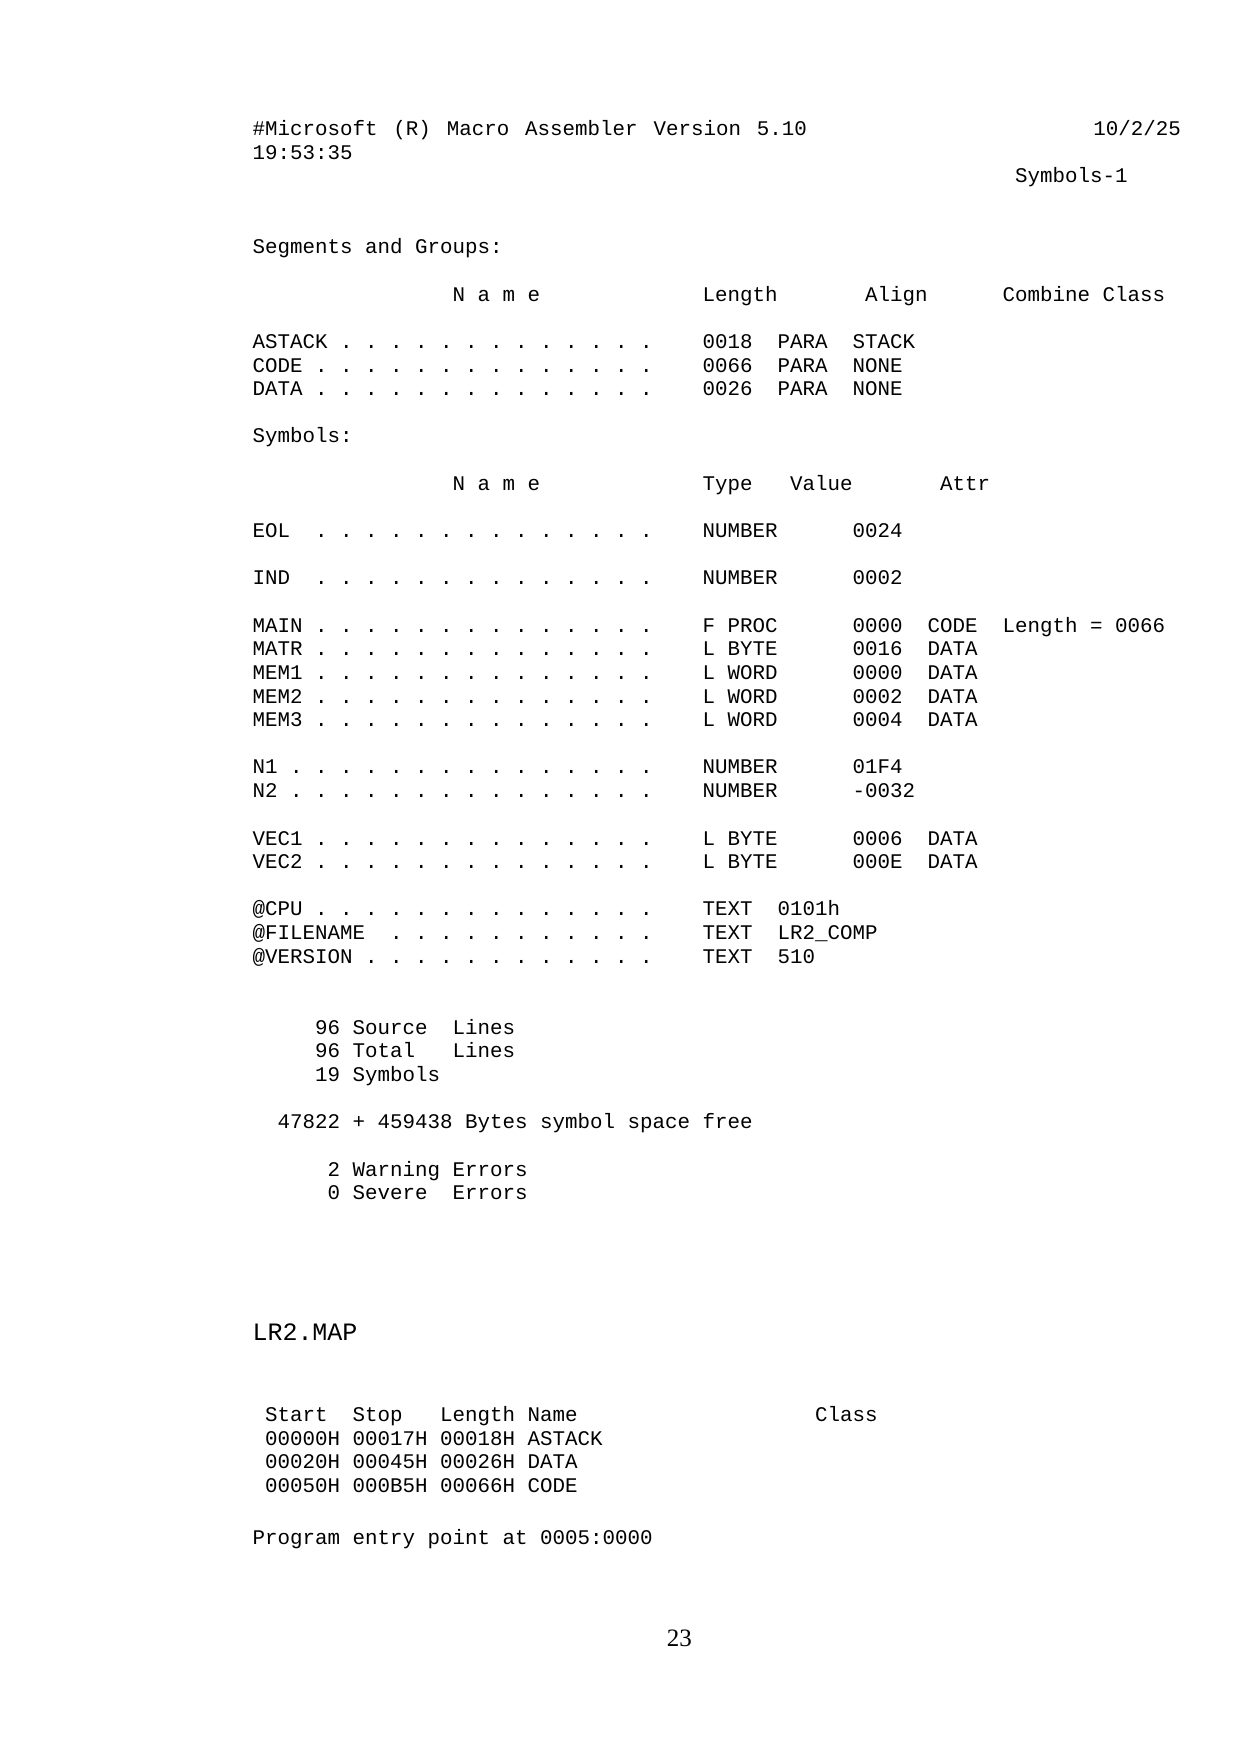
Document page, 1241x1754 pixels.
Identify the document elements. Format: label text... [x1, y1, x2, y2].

text MEM2 . . . . . . . . . . . . . . L WORD 0002 DATA [252, 686, 1181, 709]
text ASTACK . . . . . . . . . . . . . 0018 PARA STACK [252, 331, 1181, 354]
text N a m e Type Value Attr [252, 473, 1181, 496]
text @FILENAME . . . . . . . . . . . TEXT LR2_COMP [252, 922, 1181, 946]
text 96 Total Lines [252, 1040, 1181, 1064]
text N a m e Length Align Combine Class [252, 284, 1181, 307]
text VEC1 . . . . . . . . . . . . . . L BYTE 0006 DATA [252, 827, 1181, 851]
text @VERSION . . . . . . . . . . . . TEXT 510 [252, 946, 1181, 969]
text 00000H 00017H 00018H ASTACK [252, 1428, 1181, 1451]
text 96 Source Lines [252, 1017, 1181, 1040]
text MEM3 . . . . . . . . . . . . . . L WORD 0004 DATA [252, 709, 1181, 733]
text Symbols: [252, 426, 1181, 449]
text Start Stop Length Name Class [252, 1404, 1181, 1428]
text MATR . . . . . . . . . . . . . . L BYTE 0016 DATA [252, 638, 1181, 662]
text 00050H 000B5H 00066H CODE [252, 1475, 1181, 1499]
text IND . . . . . . . . . . . . . . NUMBER 0002 [252, 567, 1181, 591]
text 19 Symbols [252, 1064, 1181, 1088]
text DATA . . . . . . . . . . . . . . 0026 PARA NONE [252, 378, 1181, 402]
text Symbols-1 [252, 165, 1181, 189]
text LR2.MAP [252, 1319, 1181, 1347]
text 0 Severe Errors [252, 1182, 1181, 1206]
text @CPU . . . . . . . . . . . . . . TEXT 0101h [252, 898, 1181, 922]
text Segments and Groups: [252, 236, 1181, 260]
text N1 . . . . . . . . . . . . . . . NUMBER 01F4 [252, 757, 1181, 780]
text VEC2 . . . . . . . . . . . . . . L BYTE 000E DATA [252, 851, 1181, 875]
text MAIN . . . . . . . . . . . . . . F PROC 0000 CODE Length = 0066 [252, 615, 1181, 638]
text CODE . . . . . . . . . . . . . . 0066 PARA NONE [252, 354, 1181, 378]
text #Microsoft (R) Macro Assembler Version 5.10 10/2/25 19:53:35 [252, 118, 1181, 165]
text Program entry point at 0005:0000 [252, 1527, 1181, 1551]
text EOL . . . . . . . . . . . . . . NUMBER 0024 [252, 520, 1181, 544]
text 2 Warning Errors [252, 1158, 1181, 1182]
text 47822 + 459438 Bytes symbol space free [252, 1111, 1181, 1135]
text 00020H 00045H 00026H DATA [252, 1451, 1181, 1475]
text N2 . . . . . . . . . . . . . . . NUMBER -0032 [252, 780, 1181, 804]
text MEM1 . . . . . . . . . . . . . . L WORD 0000 DATA [252, 662, 1181, 686]
